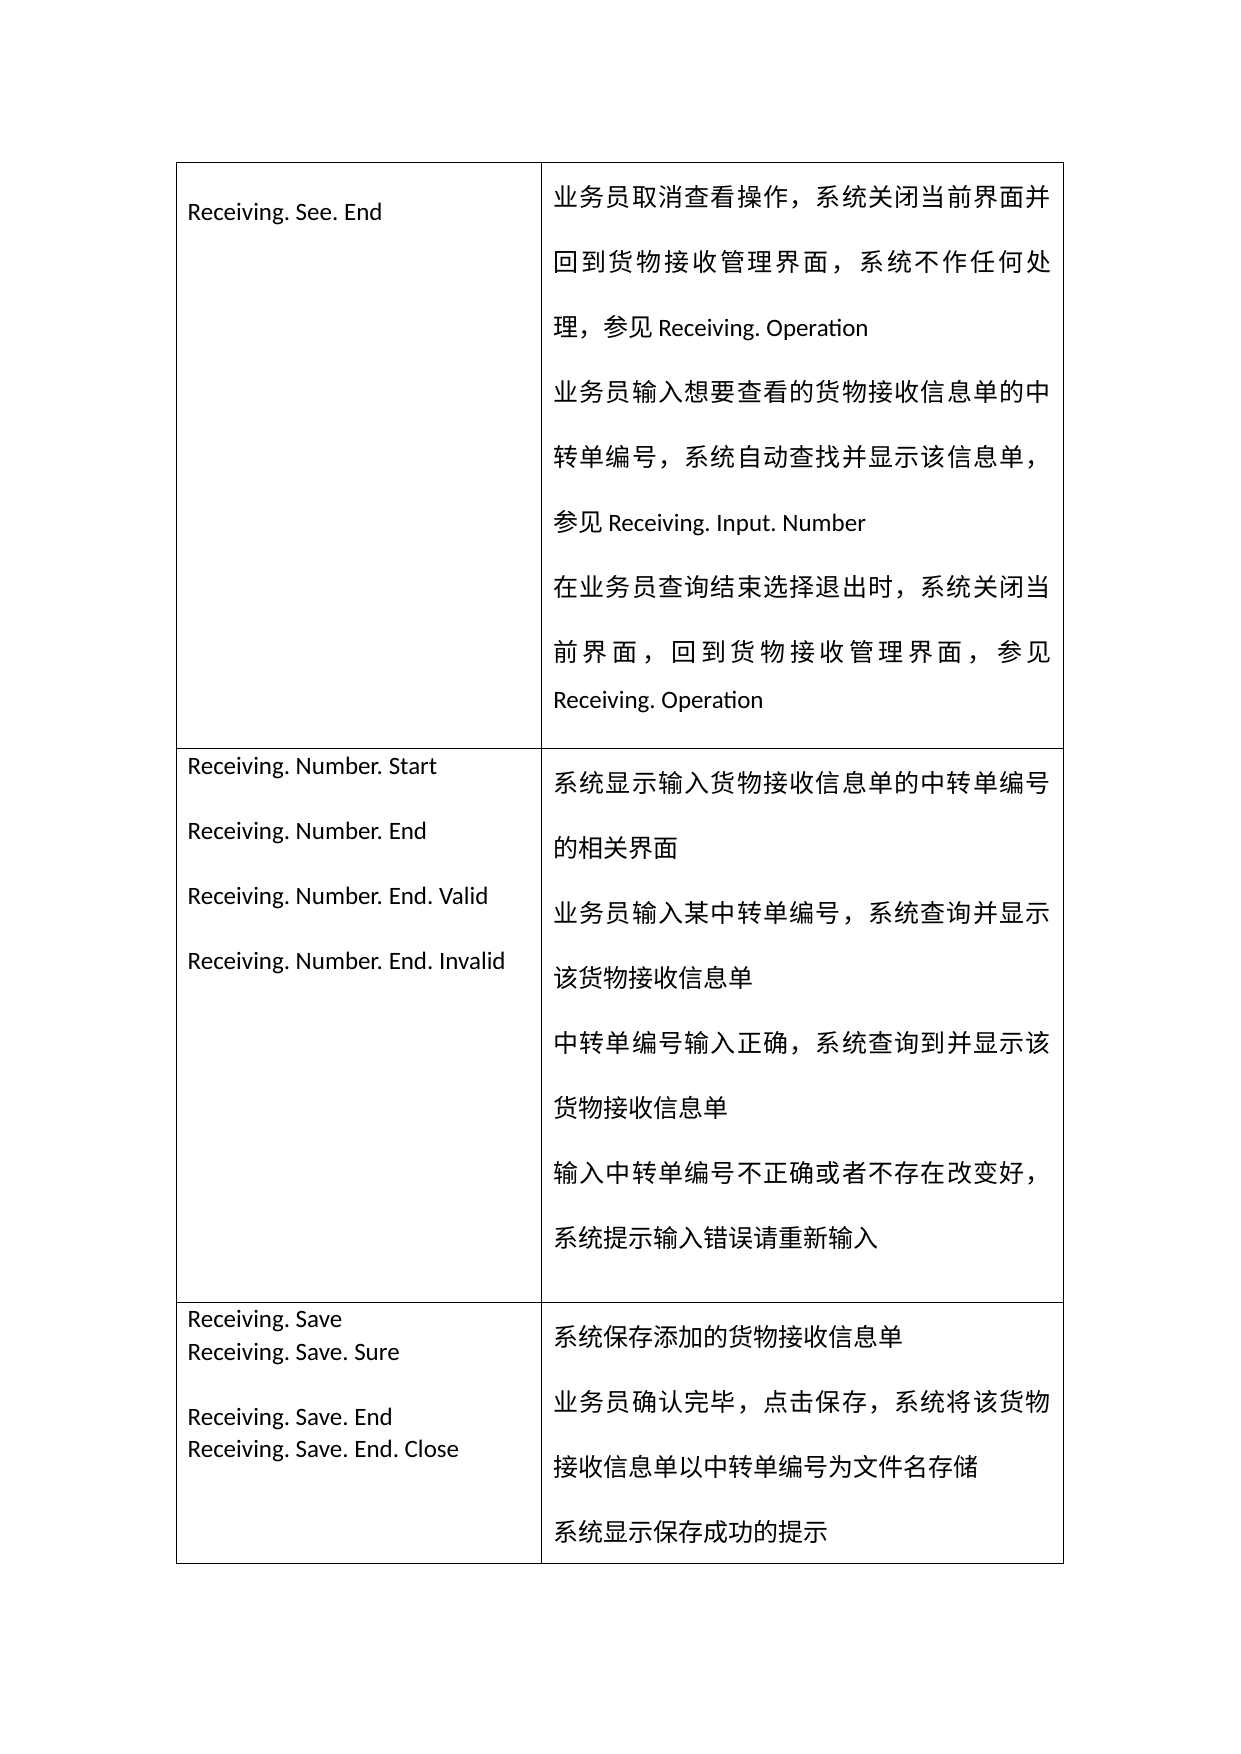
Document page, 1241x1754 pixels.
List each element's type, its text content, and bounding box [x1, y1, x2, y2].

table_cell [542, 163, 1063, 748]
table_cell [177, 163, 541, 748]
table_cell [177, 1303, 541, 1563]
table_cell 系统显示输入货物接收信息单的中转单编号的相关界面 业务员输入某中转单编号，系统查询并显示该货物接收信息单 中转单编号输入正确，系统查询到并显示该货物接收信息单 输入中转单编号不正确或者不存在改变好，系统提示输入错误请重新输入 [542, 749, 1063, 1302]
table_cell Receiving. Number. Start Receiving. Number. End Receiving. Number. End. Valid Receiving. Number. End. Invalid [177, 749, 541, 1302]
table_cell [542, 1303, 1063, 1563]
